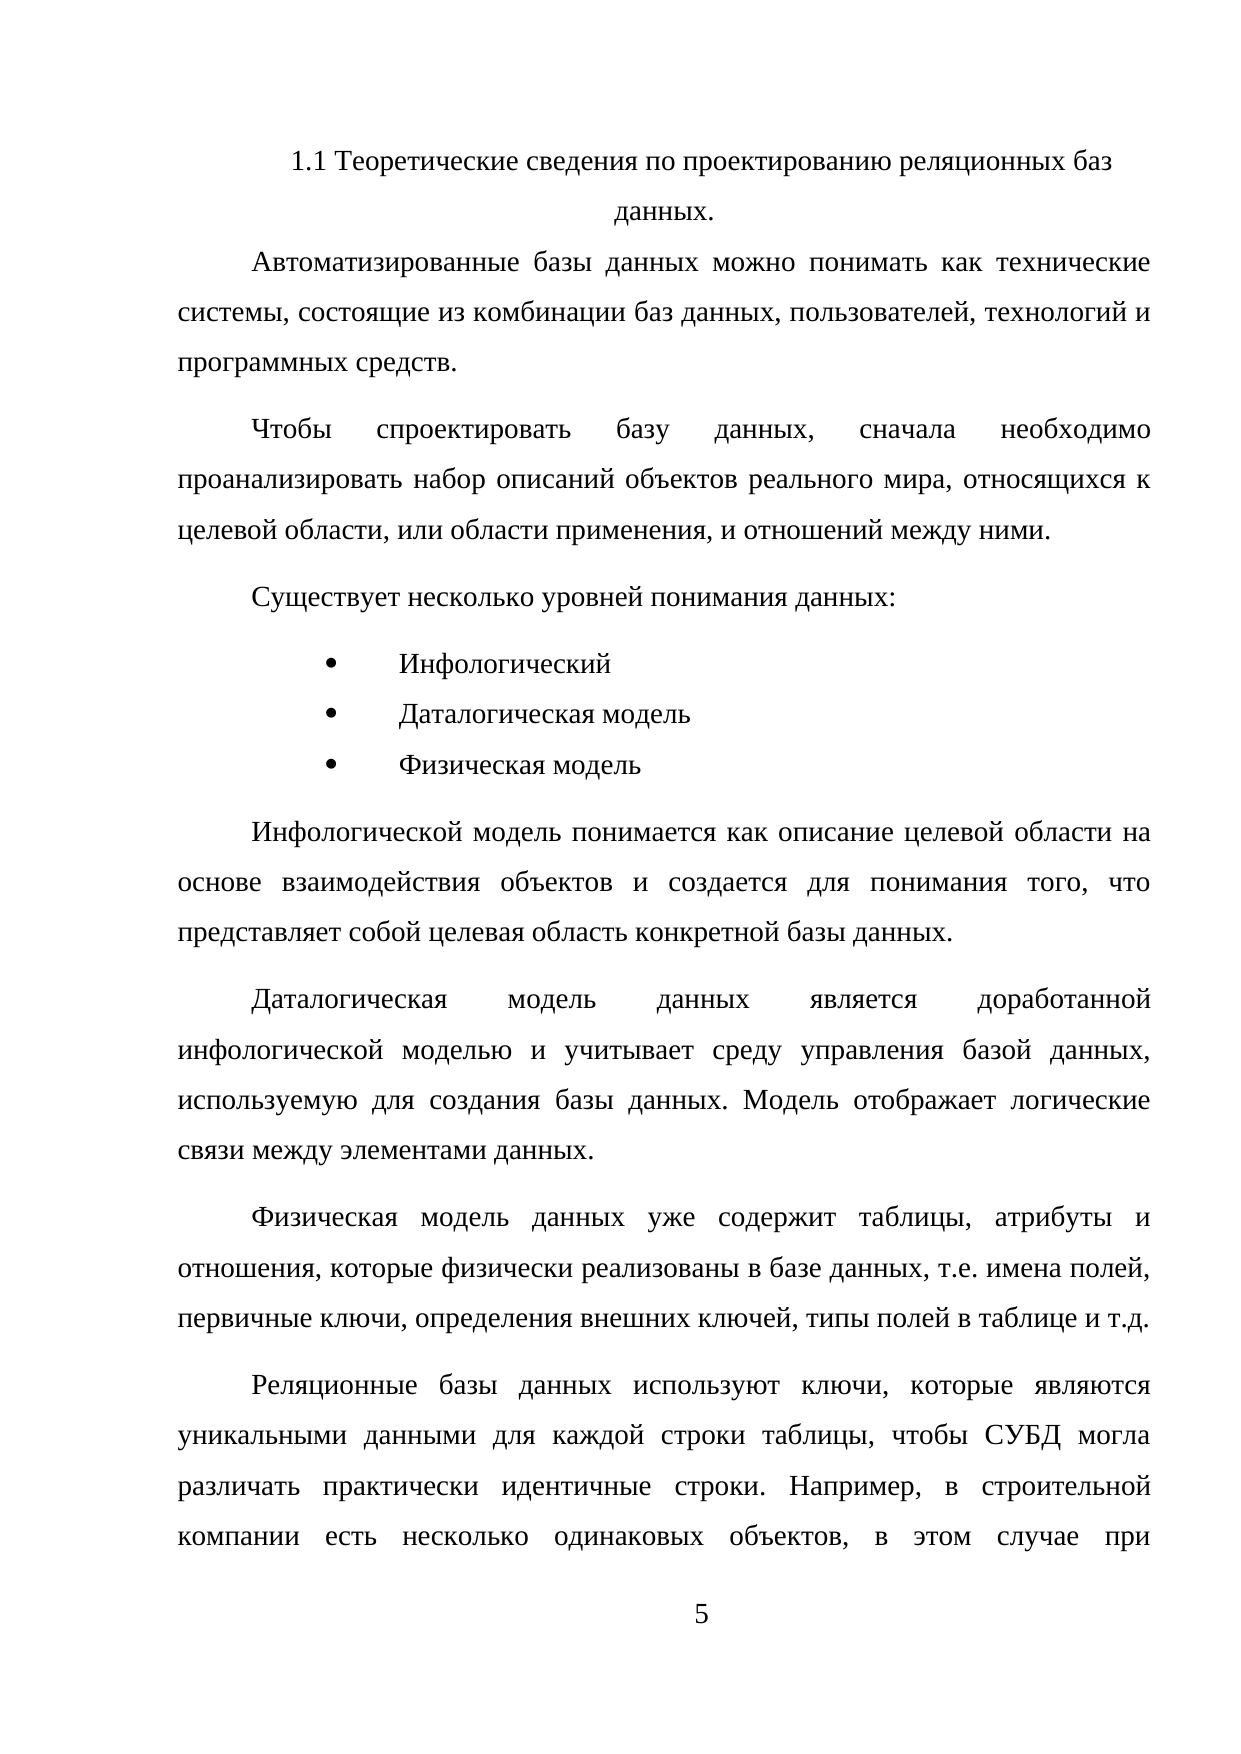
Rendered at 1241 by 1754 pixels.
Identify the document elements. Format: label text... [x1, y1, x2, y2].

subtitle 1.1 Теоретические сведения по проектированию реляционных баз данных. [177, 143, 1152, 227]
list Даталогическая модель [252, 696, 1152, 730]
text Физическая модель данных уже содержит таблицы, атрибуты и отношения, которые физически реализованы в базе данных, т.е. имена полей, первичные ключи, определения внешних ключей, типы полей в таблице и т.д. [177, 1199, 1152, 1333]
list Физическая модель [252, 747, 1152, 780]
text Существует несколько уровней понимания данных: [177, 579, 1152, 612]
text Автоматизированные базы данных можно понимать как технические системы, состоящие из комбинации баз данных, пользователей, технологий и программных средств. [177, 244, 1152, 378]
text Чтобы спроектировать базу данных, сначала необходимо проанализировать набор описаний объектов реального мира, относящихся к целевой области, или области применения, и отношений между ними. [177, 411, 1152, 546]
list Инфологический [252, 646, 1152, 679]
text Даталогическая модель данных является доработанной инфологической моделью и учитывает среду управления базой данных, используемую для создания базы данных. Модель отображает логические связи между элементами данных. [177, 981, 1152, 1166]
text Инфологической модель понимается как описание целевой области на основе взаимодействия объектов и создается для понимания того, что представляет собой целевая область конкретной базы данных. [177, 814, 1152, 948]
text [177, 1367, 1152, 1551]
